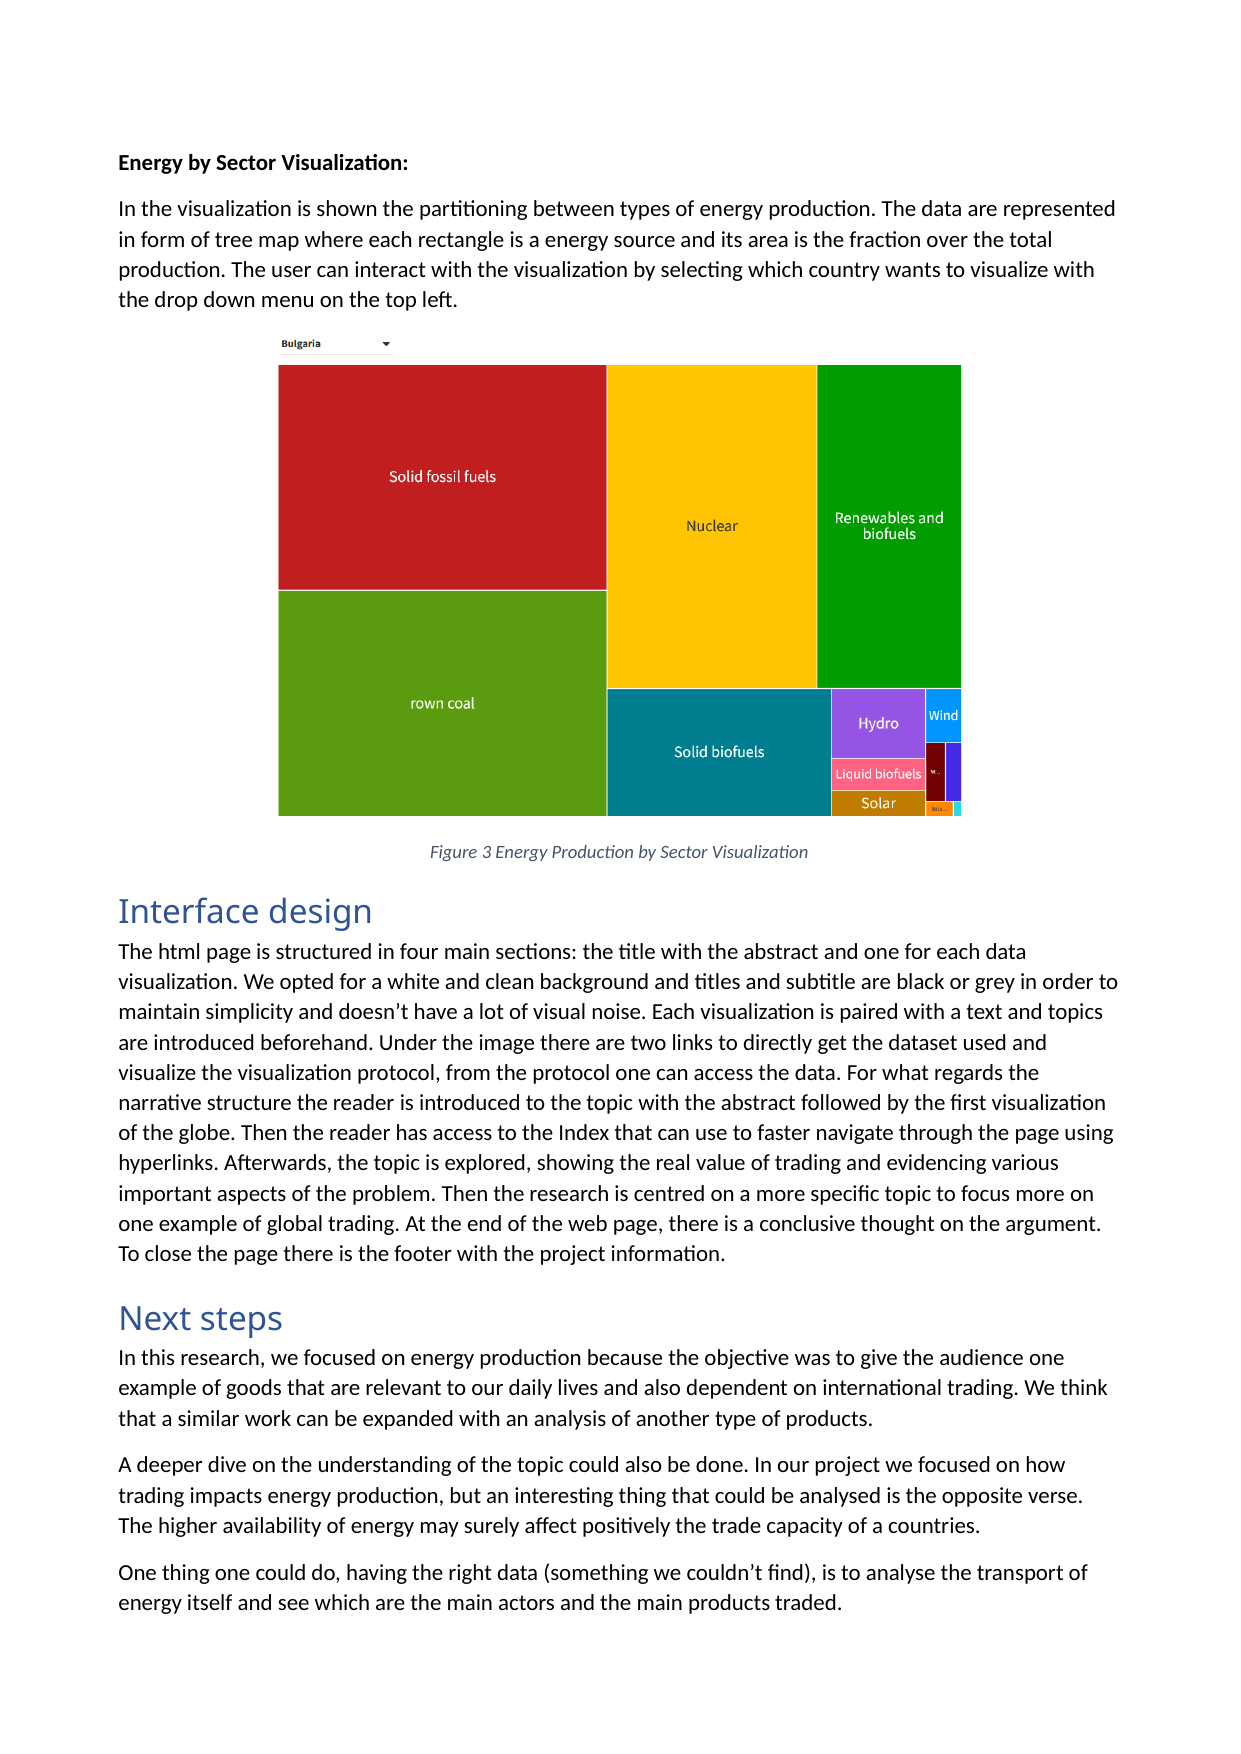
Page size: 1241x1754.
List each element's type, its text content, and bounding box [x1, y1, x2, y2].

subtitle Next steps [118, 1294, 1122, 1340]
picture [272, 332, 968, 822]
text Figure 3 Energy Production by Sector Visualization [118, 840, 1122, 863]
text In this research, we focused on energy production because the objective was to give the audience one example of goods that are relevant to our daily lives and also dependent on international trading. We think that a similar work can be expanded with an analysis of another type of products. [118, 1343, 1122, 1432]
subtitle Interface design [118, 888, 1122, 933]
text One thing one could do, having the right data (something we couldn’t find), is to analyse the transport of energy itself and see which are the main actors and the main products traded. [118, 1558, 1122, 1616]
text Energy by Sector Visualization: [118, 148, 1122, 176]
text In the visualization is shown the partitioning between types of energy production. The data are represented in form of tree map where each rectangle is a energy source and its area is the fraction over the total production. The user can interact with the visualization by selecting which country wants to visualize with the drop down menu on the top left. [118, 194, 1122, 313]
text A deeper dive on the understanding of the topic could also be done. In our project we focused on how trading impacts energy production, but an interesting thing that could be analysed is the opposite verse. The higher availability of energy may surely affect positively the trade capacity of a countries. [118, 1451, 1122, 1539]
text The html page is structured in four main sections: the title with the abstract and one for each data visualization. We opted for a white and clean background and titles and subtitle are black or grey in order to maintain simplicity and doesn’t have a lot of visual noise. Each visualization is paired with a text and topics are introduced beforehand. Under the image there are two links to directly get the dataset used and visualize the visualization protocol, from the protocol one can access the data. For what regards the narrative structure the reader is introduced to the topic with the abstract followed by the first visualization of the globe. Then the reader has access to the Index that can use to faster navigate through the page using hyperlinks. Afterwards, the topic is explored, showing the real value of trading and evidencing various important aspects of the problem. Then the research is centred on a more specific topic to focus more on one example of global trading. At the end of the web page, there is a conclusive thought on the argument. To close the page there is the footer with the project information. [118, 937, 1122, 1267]
